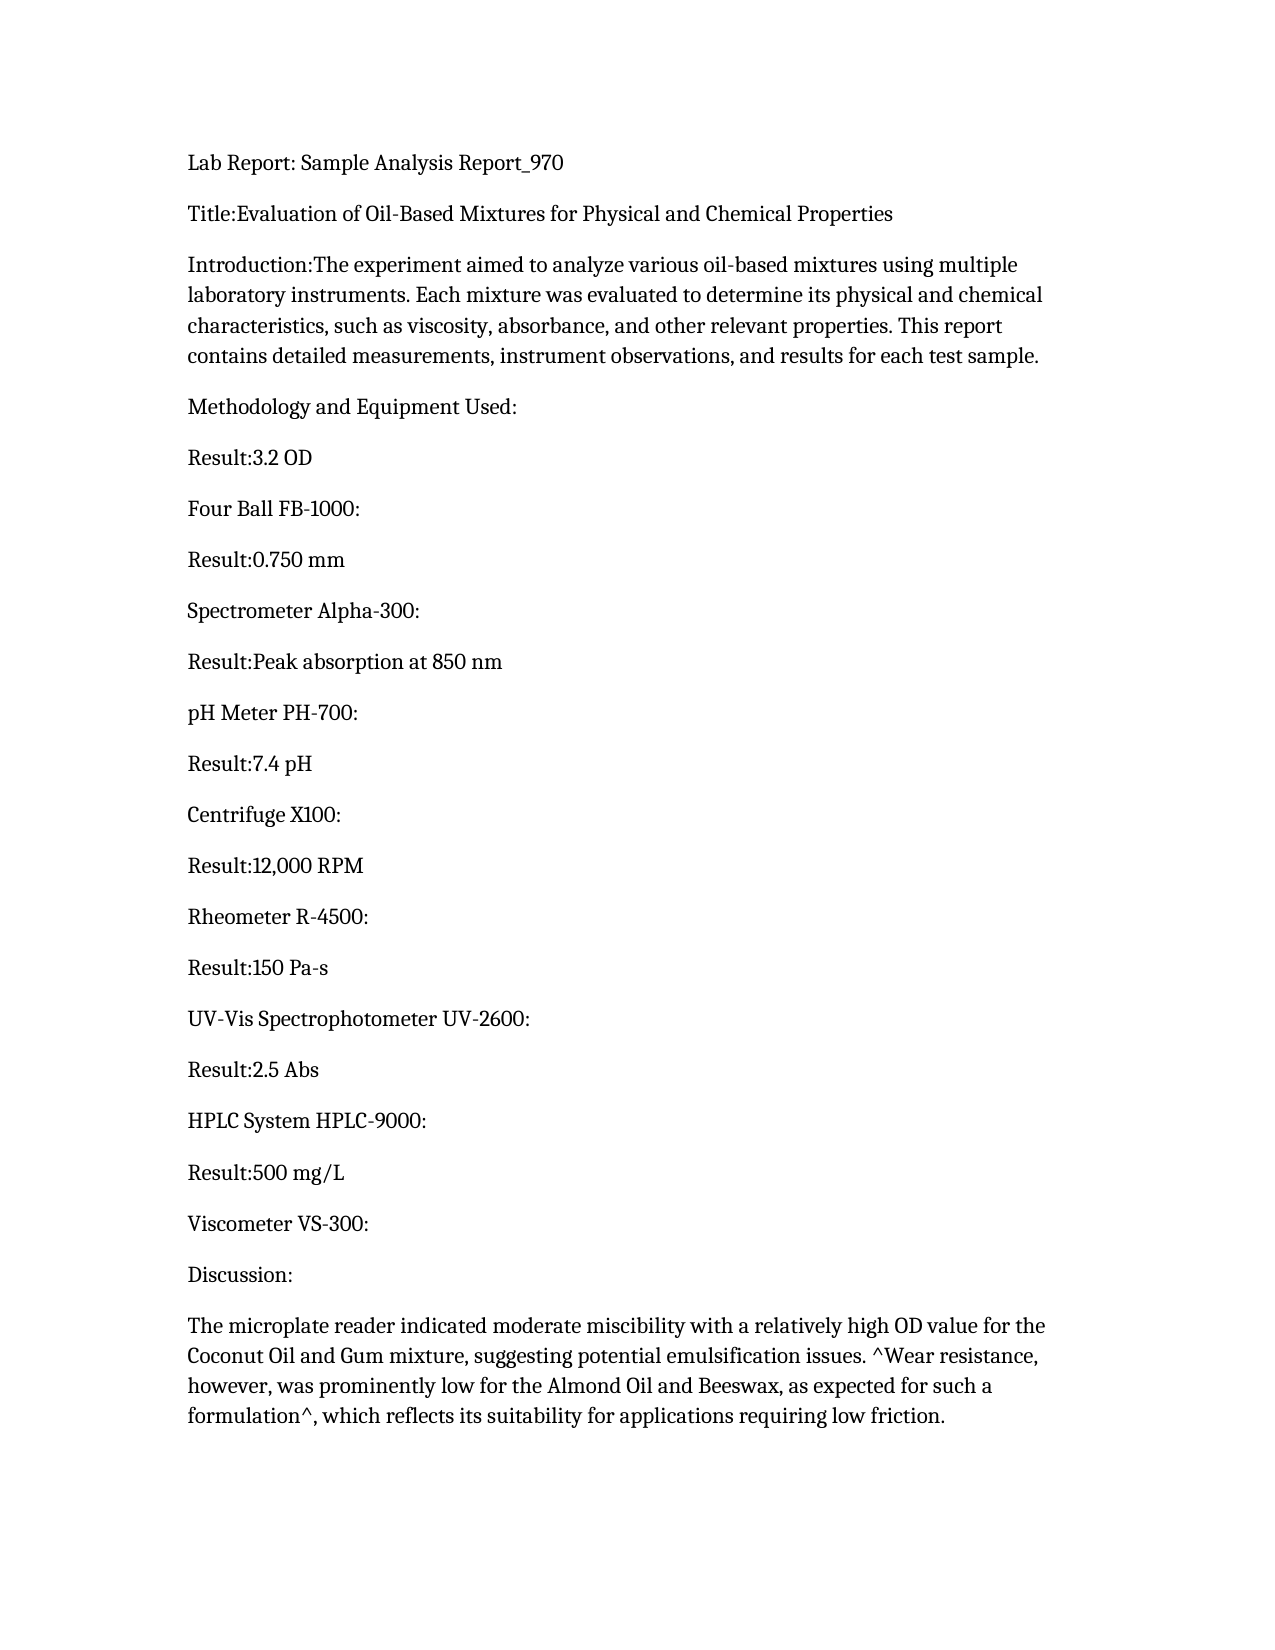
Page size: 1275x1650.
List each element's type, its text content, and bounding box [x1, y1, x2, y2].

text Methodology and Equipment Used: [187, 394, 1087, 420]
text Result:7.4 pH [187, 751, 1087, 777]
text Title:Evaluation of Oil-Based Mixtures for Physical and Chemical Properties [187, 201, 1087, 227]
text The microplate reader indicated moderate miscibility with a relatively high OD value for the Coconut Oil and Gum mixture, suggesting potential emulsification issues. ^Wear resistance, however, was prominently low for the Almond Oil and Beeswax, as expected for such a formulation^, which reflects its suitability for applications requiring low friction. [187, 1312, 1087, 1429]
text Result:12,000 RPM [187, 853, 1087, 879]
text Four Ball FB-1000: [187, 496, 1087, 522]
text Discussion: [187, 1261, 1087, 1288]
text Result:0.750 mm [187, 547, 1087, 573]
text Viscometer VS-300: [187, 1210, 1087, 1237]
text Result:150 Pa-s [187, 955, 1087, 982]
text Result:2.5 Abs [187, 1057, 1087, 1084]
text Introduction:The experiment aimed to analyze various oil-based mixtures using multiple laboratory instruments. Each mixture was evaluated to determine its physical and chemical characteristics, such as viscosity, absorbance, and other relevant properties. This report contains detailed measurements, instrument observations, and results for each test sample. [187, 252, 1087, 369]
text Rheometer R-4500: [187, 904, 1087, 931]
text Spectrometer Alpha-300: [187, 598, 1087, 624]
text Centrifuge X100: [187, 802, 1087, 828]
text HPLC System HPLC-9000: [187, 1108, 1087, 1135]
text UV-Vis Spectrophotometer UV-2600: [187, 1006, 1087, 1033]
text Lab Report: Sample Analysis Report_970 [187, 150, 1087, 176]
text Result:3.2 OD [187, 445, 1087, 471]
text Result:Peak absorption at 850 nm [187, 649, 1087, 675]
text pH Meter PH-700: [187, 700, 1087, 726]
text Result:500 mg/L [187, 1159, 1087, 1186]
